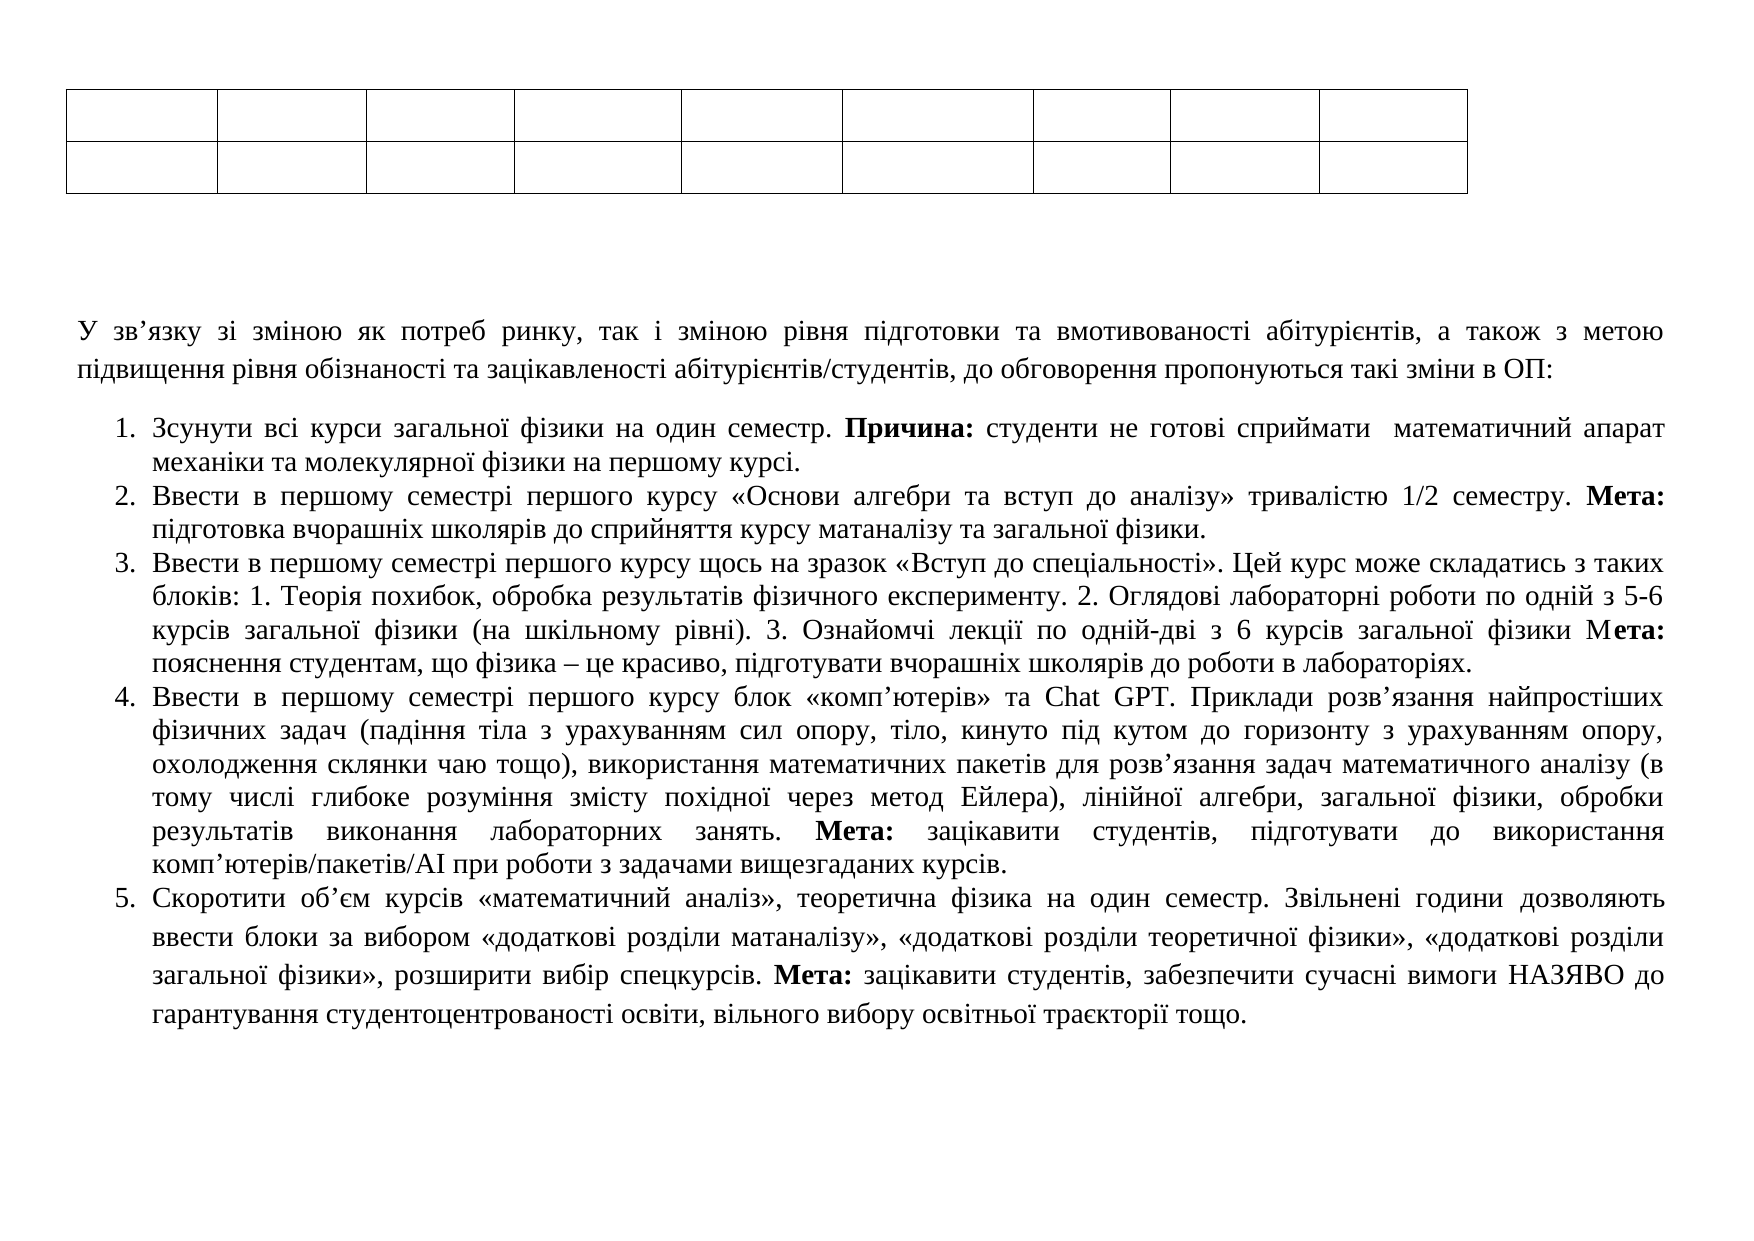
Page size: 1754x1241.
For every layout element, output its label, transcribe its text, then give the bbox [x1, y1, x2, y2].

list Ввести в першому семестрі першого курсу щось на зразок «Вступ до спеціальності». Цей курс може складатись з таких блоків: 1. Теорія похибок, обробка результатів фізичного експерименту. 2. Оглядові лабораторні роботи по одній з 5-6 курсів загальної фізики (на шкільному рівні). 3. Ознайомчі лекції по одній-дві з 6 курсів загальної фізики Мета: пояснення студентам, що фізика – це красиво, підготувати вчорашніх школярів до роботи в лабораторіях. [114, 545, 1665, 679]
list Зсунути всі курси загальної фізики на один семестр. Причина: студенти не готові сприймати математичний апарат механіки та молекулярної фізики на першому курсі. [114, 411, 1665, 478]
table_cell [367, 142, 514, 193]
table_cell [682, 142, 842, 193]
list Ввести в першому семестрі першого курсу блок «комп’ютерів» та Chat GPT. Приклади розв’язання найпростіших фізичних задач (падіння тіла з урахуванням сил опору, тіло, кинуто під кутом до горизонту з урахуванням опору, охолодження склянки чаю тощо), використання математичних пакетів для розв’язання задач математичного аналізу (в тому числі глибоке розуміння змісту похідної через метод Ейлера), лінійної алгебри, загальної фізики, обробки результатів виконання лабораторних занять. Мета: зацікавити студентів, підготувати до використання комп’ютерів/пакетів/AI при роботи з задачами вищезгаданих курсів. [114, 679, 1665, 880]
table_cell [515, 142, 681, 193]
table_cell [67, 90, 217, 141]
table_cell [843, 90, 1033, 141]
table_cell [515, 90, 681, 141]
list Ввести в першому семестрі першого курсу «Основи алгебри та вступ до аналізу» тривалістю 1/2 семестру. Мета: підготовка вчорашніх школярів до сприйняття курсу матаналізу та загальної фізики. [114, 478, 1665, 545]
table_cell [682, 90, 842, 141]
table_cell [1320, 90, 1467, 141]
table_cell [1034, 90, 1170, 141]
table_cell [1320, 142, 1467, 193]
table_cell [1034, 142, 1170, 193]
list Скоротити об’єм курсів «математичний аналіз», теоретична фізика на один семестр. Звільнені години дозволяють ввести блоки за вибором «додаткові розділи матаналізу», «додаткові розділи теоретичної фізики», «додаткові розділи загальної фізики», розширити вибір спецкурсів. Мета: зацікавити студентів, забезпечити сучасні вимоги НАЗЯВО до гарантування студентоцентрованості освіти, вільного вибору освітньої траєкторії тощо. [114, 880, 1665, 1029]
table_cell [218, 142, 366, 193]
table_cell [843, 142, 1033, 193]
table_cell [1171, 90, 1319, 141]
table_cell [367, 90, 514, 141]
text У зв’язку зі зміною як потреб ринку, так і зміною рівня підготовки та вмотивованості абітурієнтів, а також з метою підвищення рівня обізнаності та зацікавленості абітурієнтів/студентів, до обговорення пропонуються такі зміни в ОП: [77, 313, 1665, 385]
table_cell [67, 142, 217, 193]
table_cell [218, 90, 366, 141]
table_cell [1171, 142, 1319, 193]
